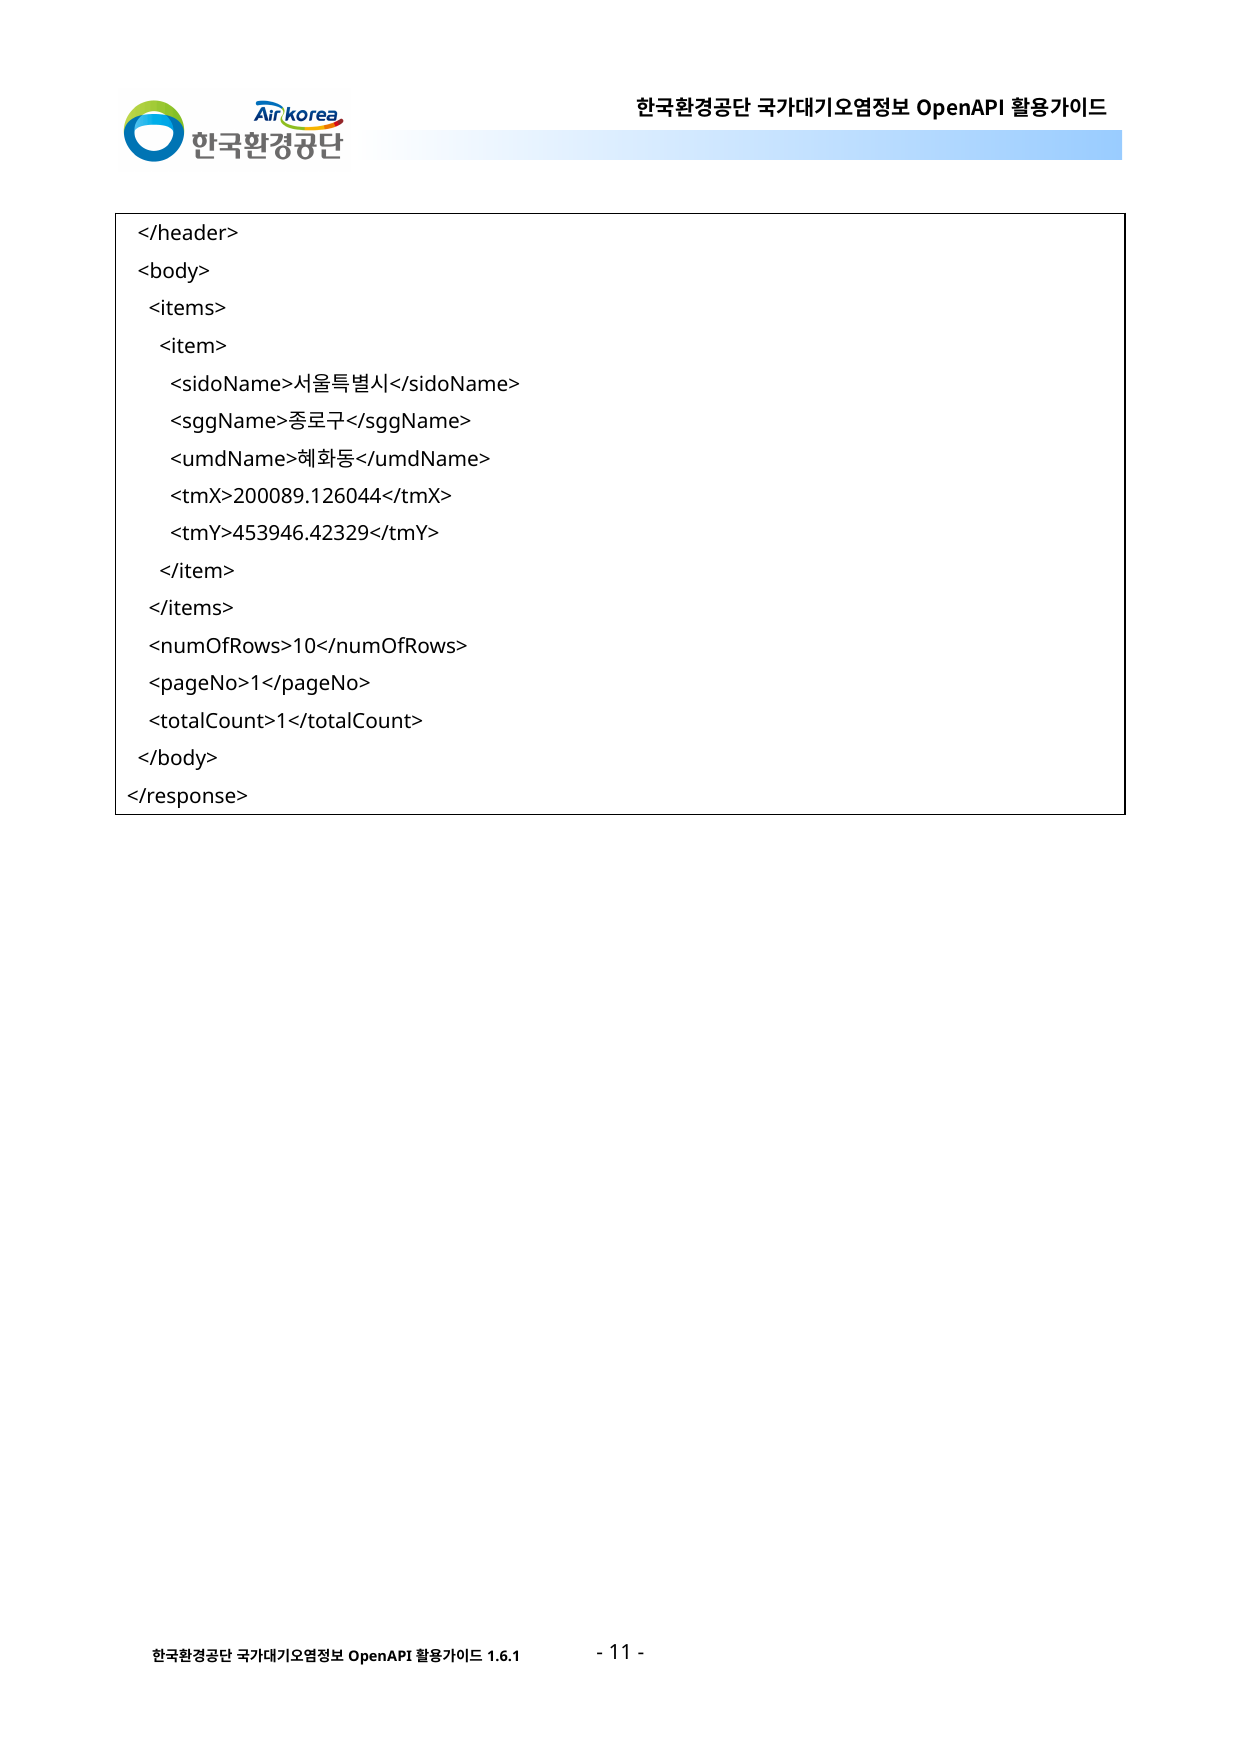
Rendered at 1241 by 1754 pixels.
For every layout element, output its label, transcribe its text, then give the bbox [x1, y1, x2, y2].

picture [118, 88, 352, 172]
